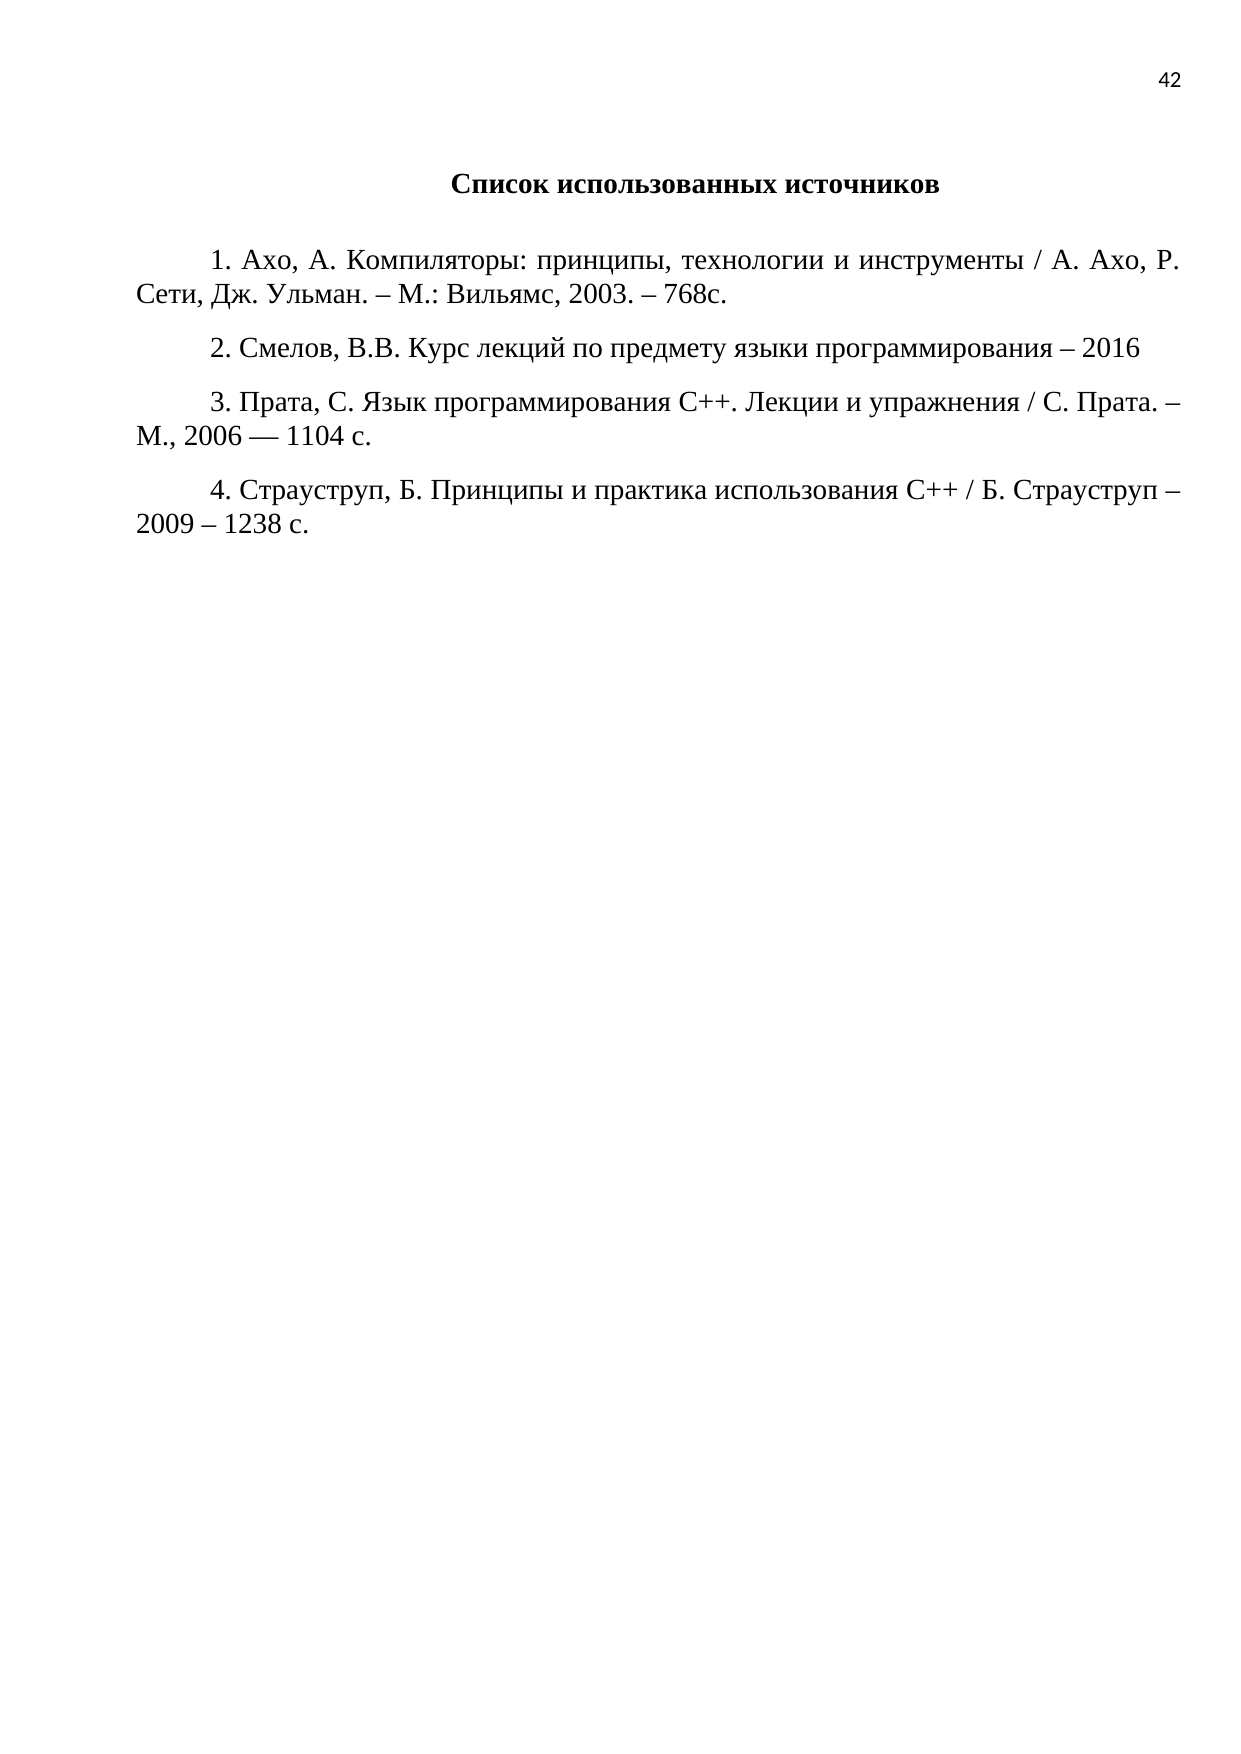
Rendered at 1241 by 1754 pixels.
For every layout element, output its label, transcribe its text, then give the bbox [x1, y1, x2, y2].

text 4. Страуструп, Б. Принципы и практика использования C++ / Б. Страуструп – 2009 – 1238 с. [136, 472, 1181, 539]
text 1. Ахо, А. Компиляторы: принципы, технологии и инструменты / А. Ахо, Р. Сети, Дж. Ульман. – M.: Вильямс, 2003. – 768с. [136, 242, 1181, 309]
text 3. Прата, С. Язык программирования С++. Лекции и упражнения / С. Прата. – М., 2006 — 1104 c. [136, 384, 1181, 452]
subtitle Список использованных источников [136, 166, 1181, 200]
text 2. Смелов, В.В. Курс лекций по предмету языки программирования – 2016 [136, 330, 1181, 364]
